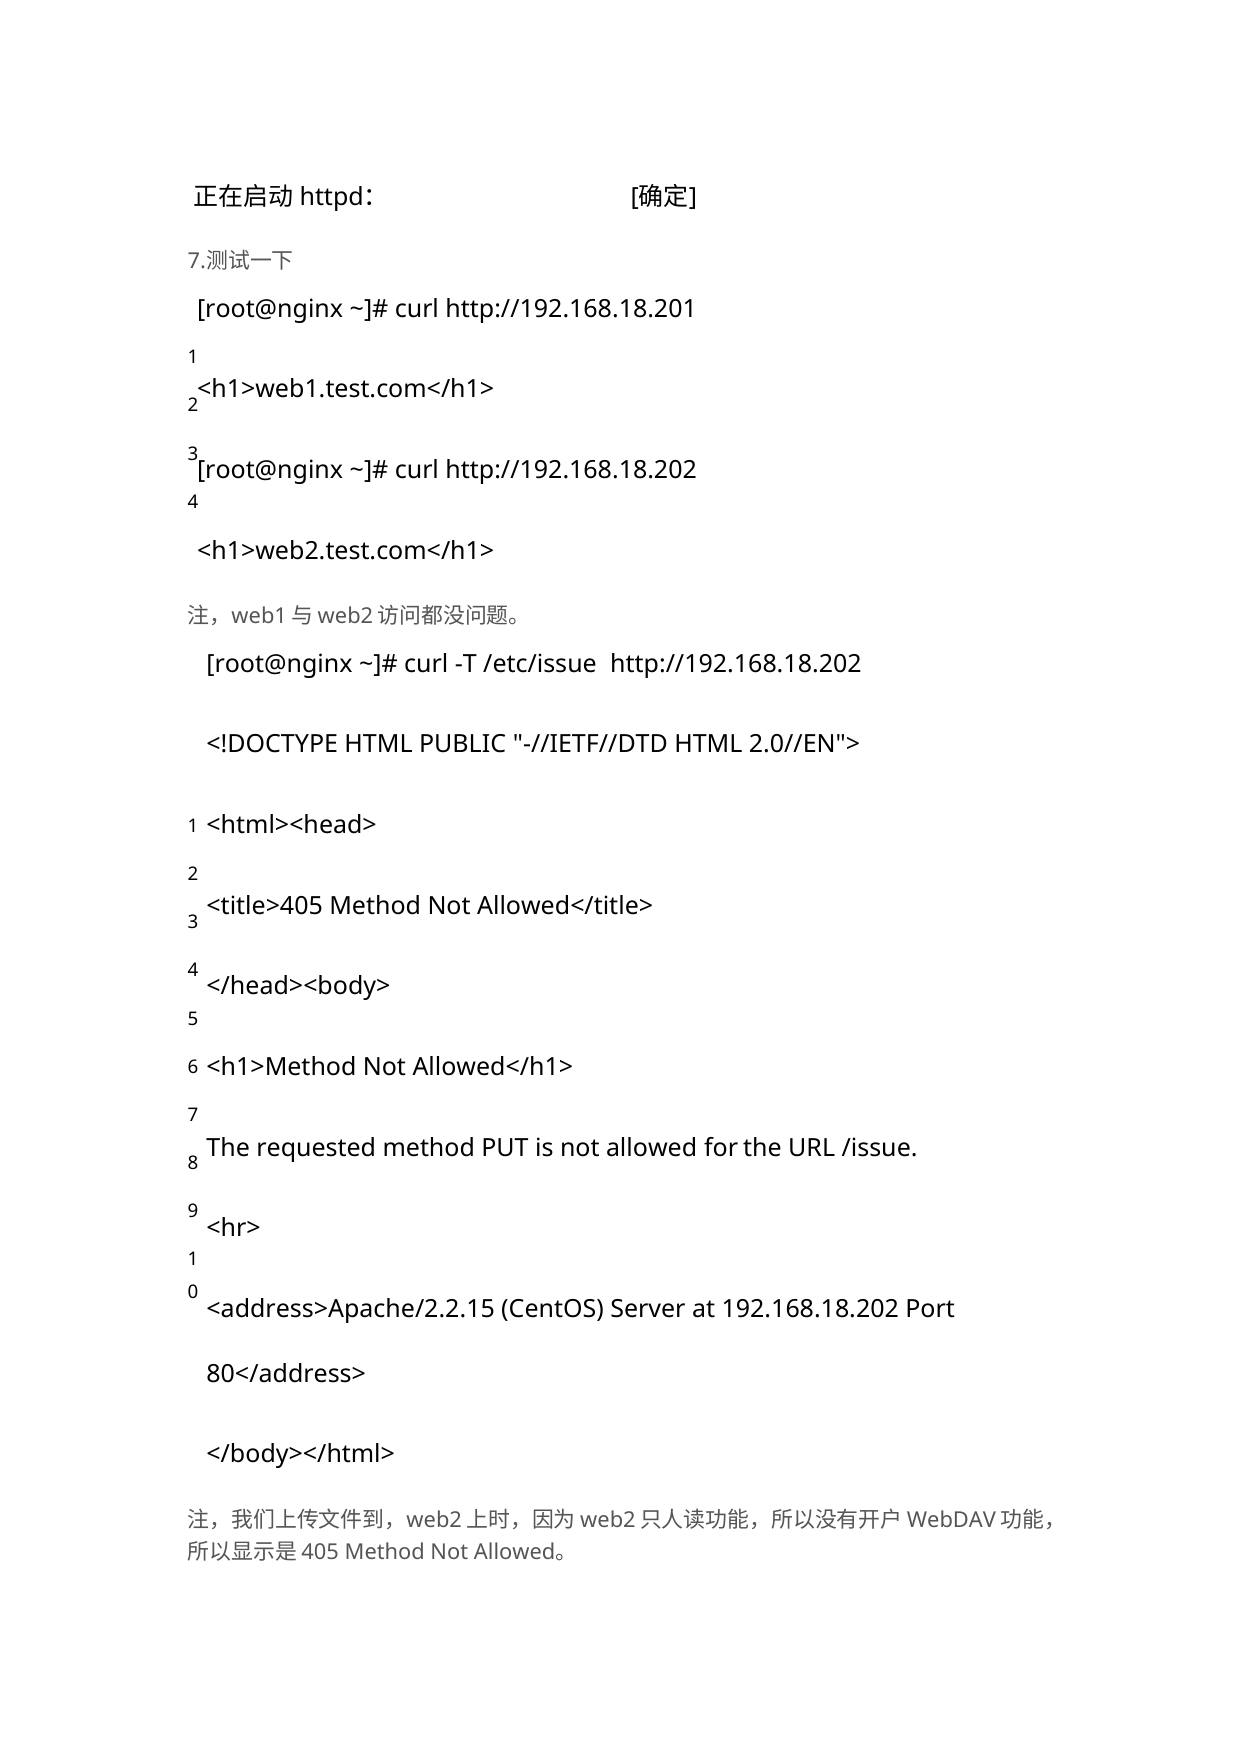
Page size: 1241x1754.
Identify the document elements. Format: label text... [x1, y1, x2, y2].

text 注，我们上传文件到，web2上时，因为web2只人读功能，所以没有开户WebDAV功能，所以显示是405 Method Not Allowed。 [187, 1501, 1053, 1566]
table_header [root@nginx ~]# curl -T /etc/issue http://192.168.18.202 <!DOCTYPE HTML PUBLIC "-//IETF//DTD HTML 2.0//EN"> <html><head> <title>405 Method Not Allowed</title> </head><body> <h1>Method Not Allowed</h1> The requested method PUT is not allowed for the URL /issue. <hr> <address>Apache/2.2.15 (CentOS) Server at 192.168.18.202 Port 80</address> </body></html> [206, 630, 1053, 1501]
table_header 1 2 3 4 5 6 7 8 9 10 [188, 630, 206, 1501]
table_header [root@nginx ~]# curl http://192.168.18.201 <h1>web1.test.com</h1> [root@nginx ~]# curl http://192.168.18.202 <h1>web2.test.com</h1> [197, 275, 1053, 598]
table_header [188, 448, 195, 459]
text 注，web1与web2访问都没问题。 [187, 598, 1053, 630]
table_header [194, 162, 1053, 243]
text 7.测试一下 [187, 243, 1053, 275]
